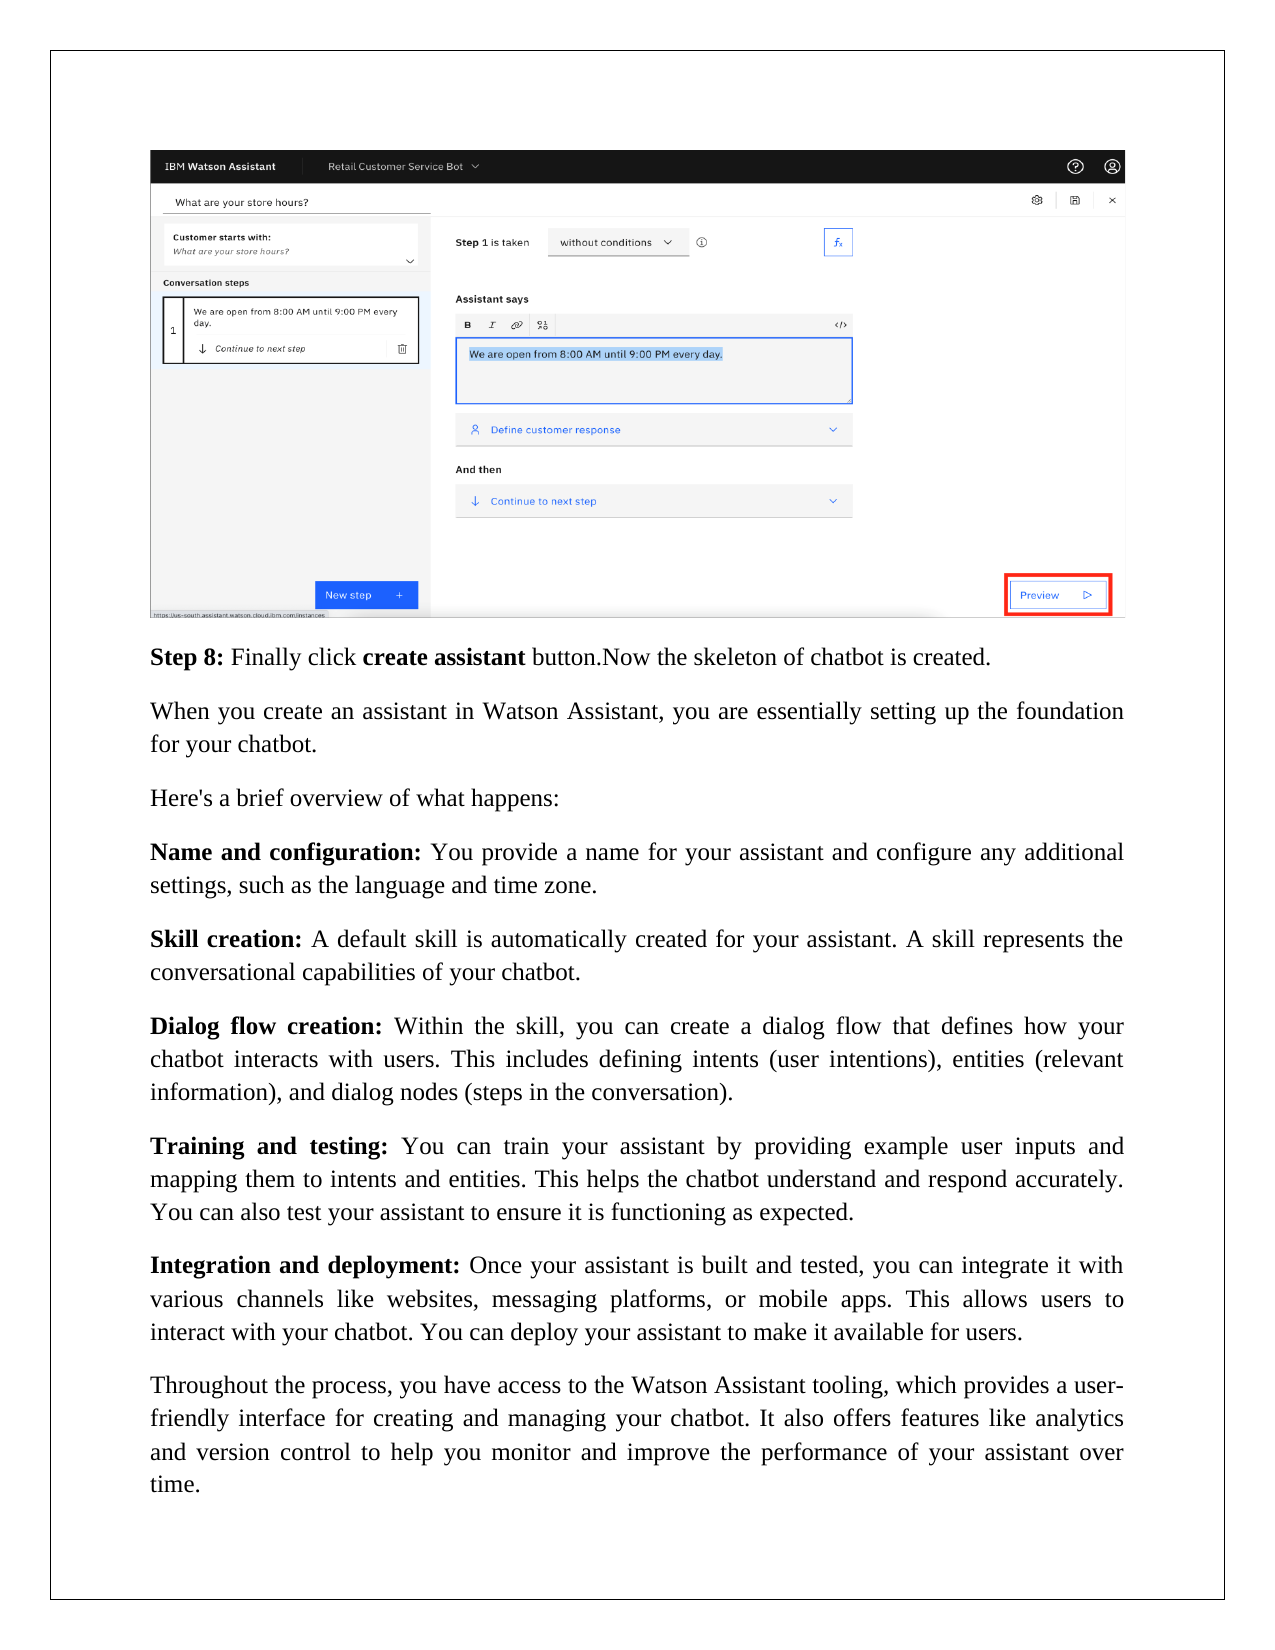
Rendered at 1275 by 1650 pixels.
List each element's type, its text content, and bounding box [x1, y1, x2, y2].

text Throughout the process, you have access to the Watson Assistant tooling, which provides a user-friendly interface for creating and managing your chatbot. It also offers features like analytics and version control to help you monitor and improve the performance of your assistant over time. [150, 1371, 1125, 1498]
text Training and testing: You can train your assistant by providing example user inputs and mapping them to intents and entities. This helps the chatbot understand and respond accurately. You can also test your assistant to ensure it is functioning as expected. [150, 1131, 1125, 1226]
text Dialog flow creation: Within the skill, you can create a dialog flow that defines how your chatbot interacts with users. This includes defining intents (user intentions), entities (relevant information), and dialog nodes (steps in the conversation). [150, 1011, 1125, 1106]
picture [150, 150, 1126, 618]
text Name and configuration: You provide a name for your assistant and configure any additional settings, such as the language and time zone. [150, 837, 1125, 899]
text Skill creation: A default skill is automatically created for your assistant. A skill represents the conversational capabilities of your chatbot. [150, 924, 1125, 986]
text Integration and deployment: Once your assistant is built and tested, you can integrate it with various channels like websites, messaging platforms, or mobile apps. This allows users to interact with your chatbot. You can deploy your assistant to make it available for users. [150, 1251, 1125, 1345]
text Step 8: Finally click create assistant button.Now the skeleton of chatbot is created. [150, 642, 1125, 671]
text When you create an assistant in Watson Assistant, you are essentially setting up the foundation for your chatbot. [150, 696, 1125, 758]
text Here's a brief overview of what happens: [150, 783, 1125, 812]
